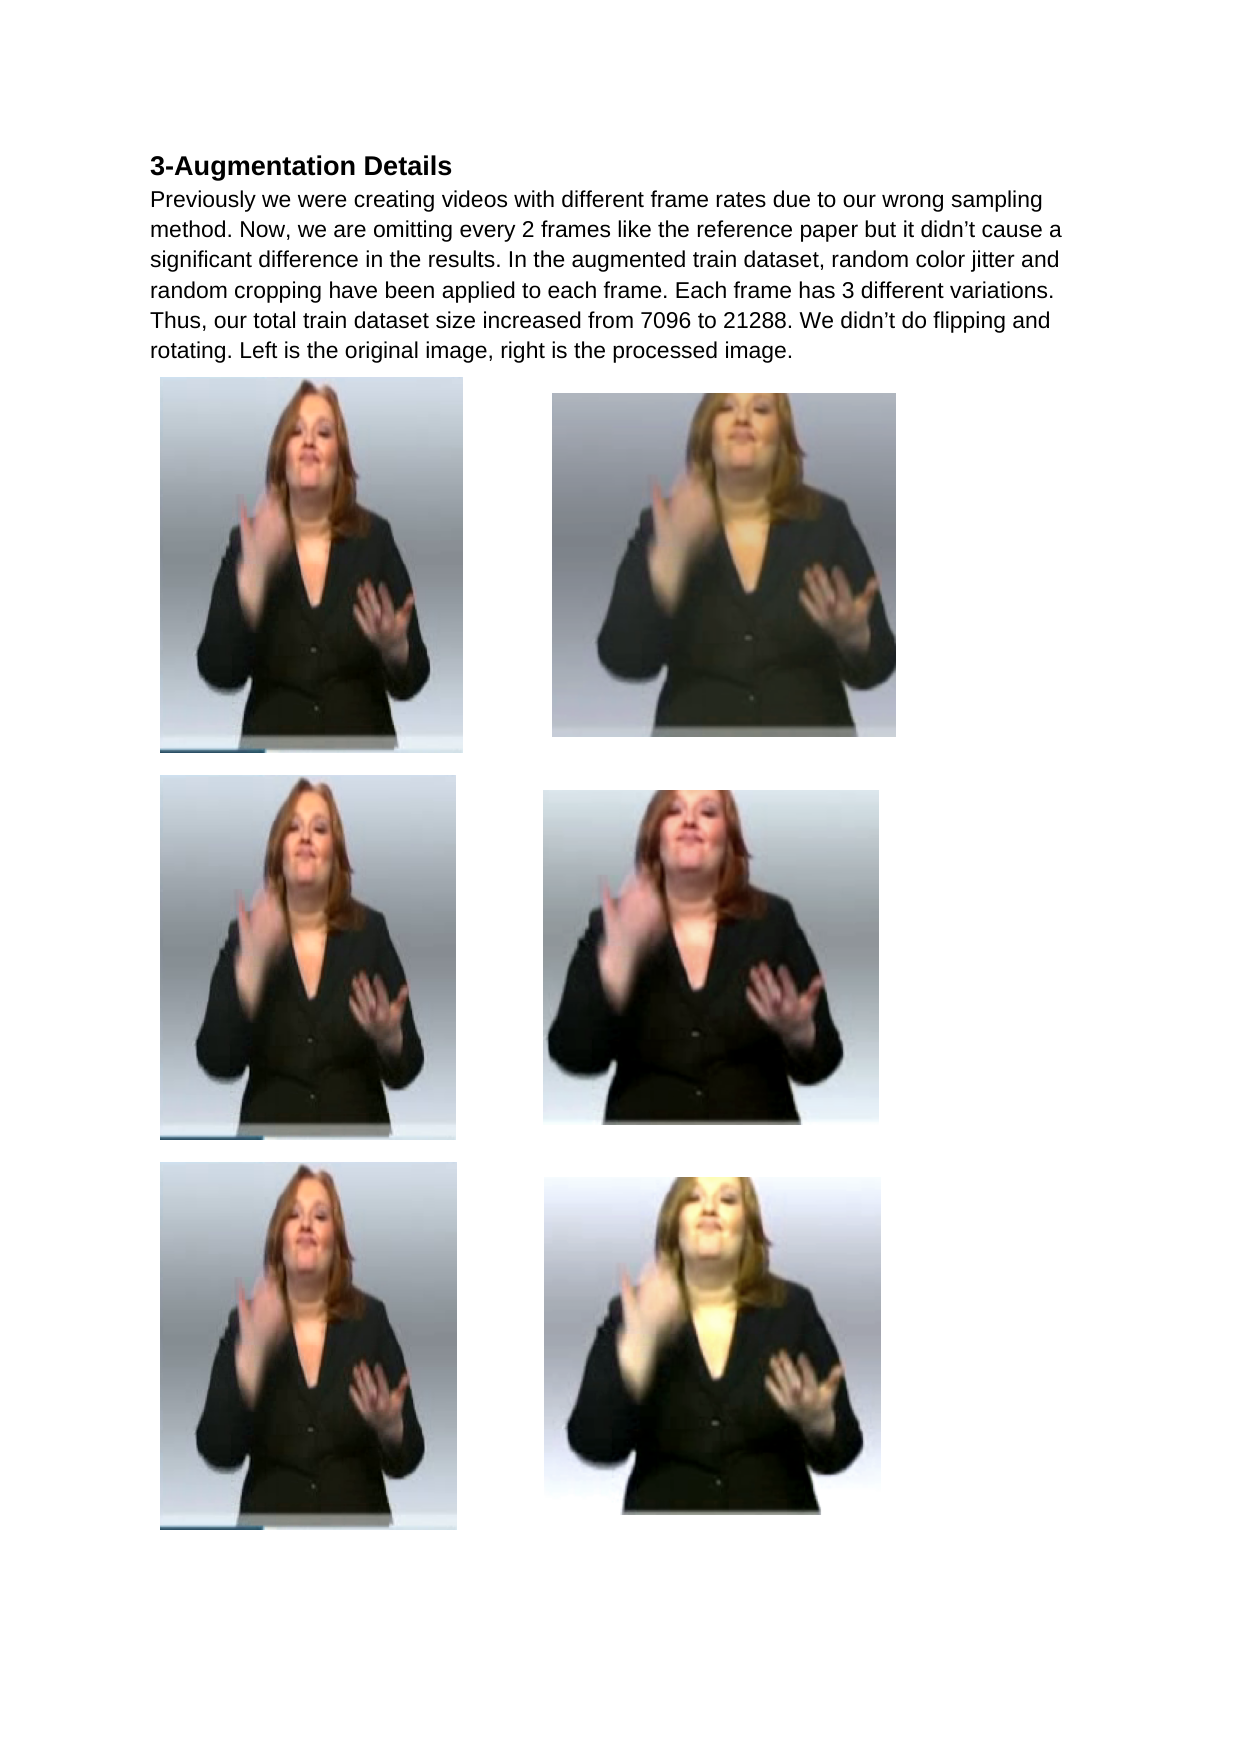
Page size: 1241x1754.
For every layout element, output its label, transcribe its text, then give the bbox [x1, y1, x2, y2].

text 3-Augmentation Details [150, 150, 1090, 181]
picture [150, 367, 904, 762]
text Previously we were creating videos with different frame rates due to our wrong sampling method. Now, we are omitting every 2 frames like the reference paper but it didn’t cause a significant difference in the results. In the augmented train dataset, random color jitter and random cropping have been applied to each frame. Each frame has 3 different variations. Thus, our total train dataset size increased from 7096 to 21288. We didn’t do flipping and rotating. Left is the original image, right is the processed image. [150, 186, 1090, 363]
picture [150, 1152, 889, 1539]
picture [150, 765, 887, 1149]
